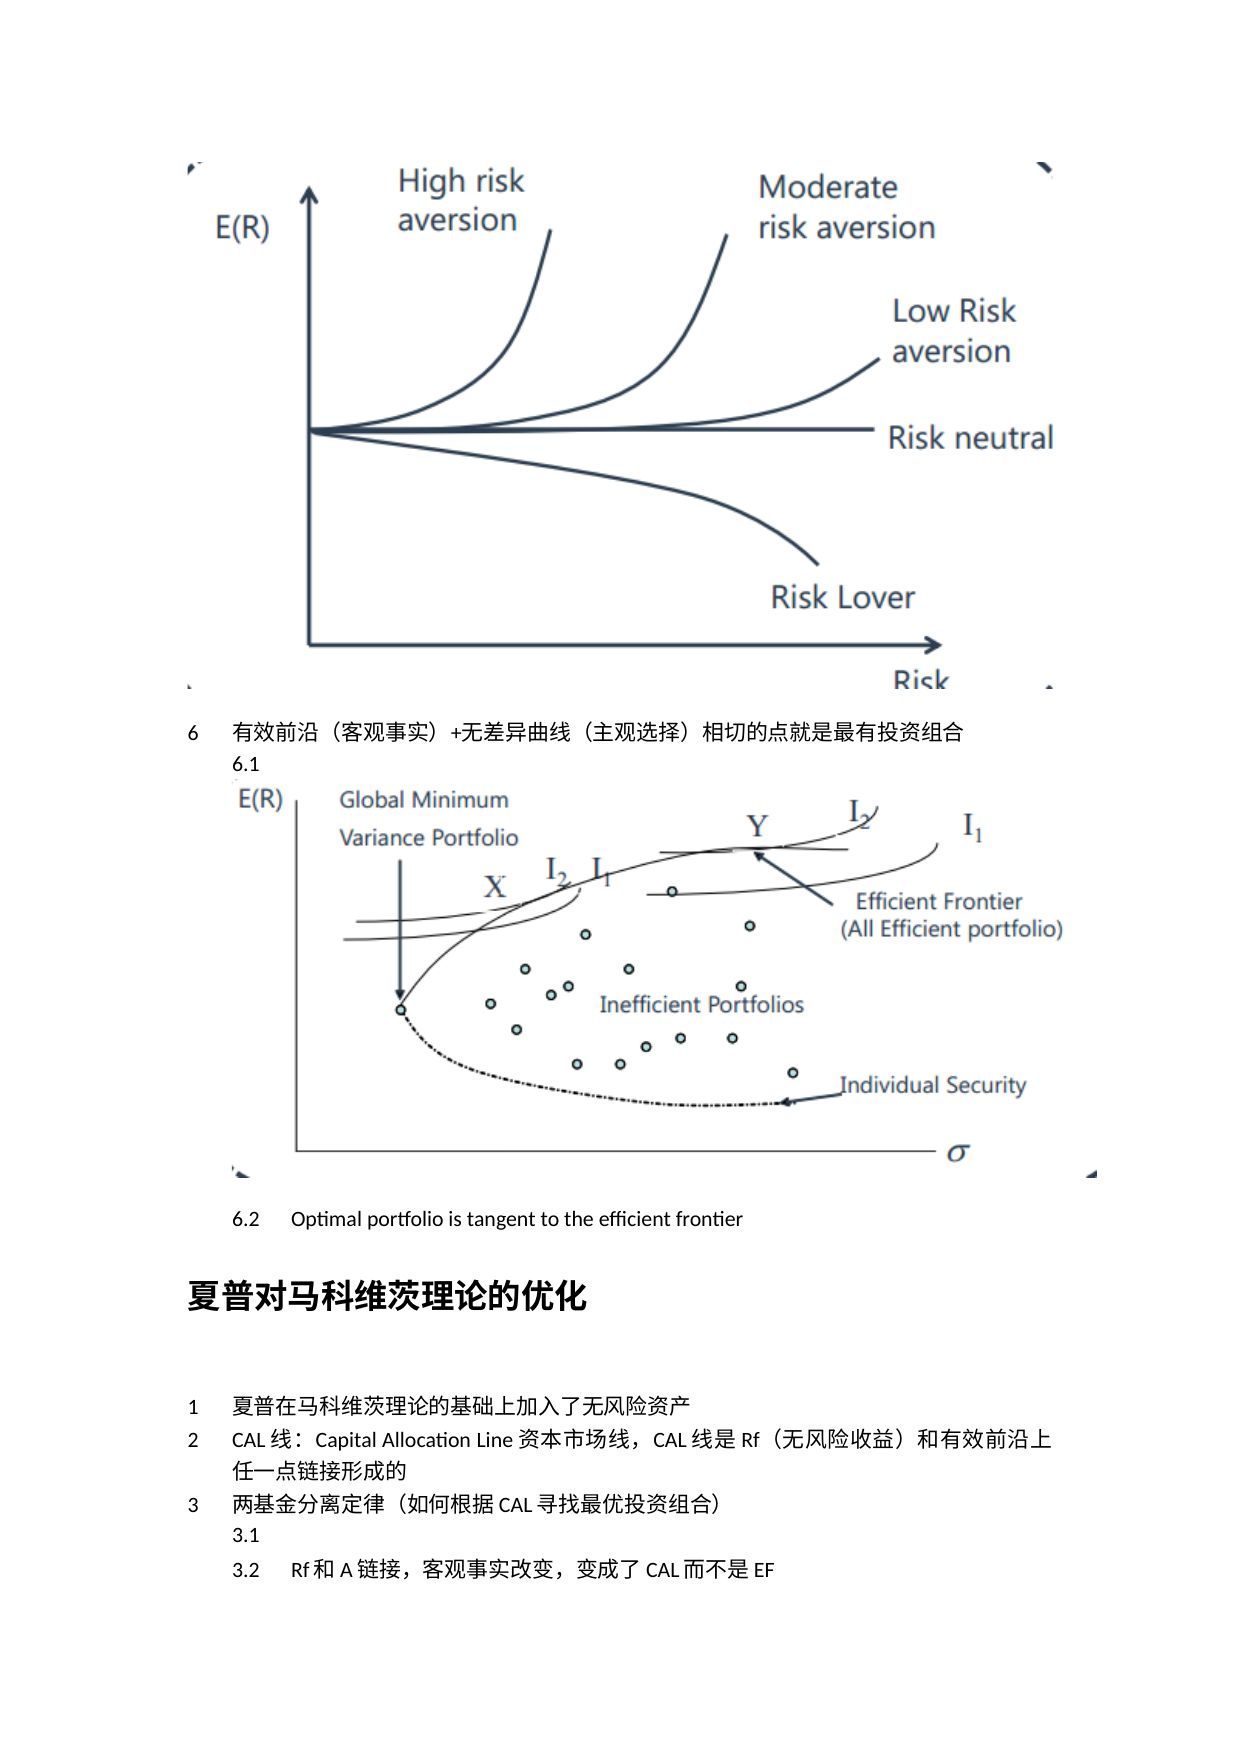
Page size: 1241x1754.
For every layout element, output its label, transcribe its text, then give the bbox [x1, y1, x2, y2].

list 两基金分离定律（如何根据CAL寻找最优投资组合） [187, 1486, 1053, 1519]
list CAL线：Capital Allocation Line资本市场线，CAL线是Rf（无风险收益）和有效前沿上任一点链接形成的 [187, 1421, 1053, 1486]
picture [187, 162, 1053, 689]
list 有效前沿（客观事实）+无差异曲线（主观选择）相切的点就是最有投资组合 [187, 714, 1053, 747]
subtitle 夏普对马科维茨理论的优化 [187, 1262, 1053, 1327]
list Optimal portfolio is tangent to the efficient frontier [232, 1202, 1053, 1234]
list Rf和A链接，客观事实改变，变成了CAL而不是EF [232, 1551, 1053, 1584]
list 夏普在马科维茨理论的基础上加入了无风险资产 [187, 1389, 1053, 1421]
picture [231, 779, 1097, 1178]
